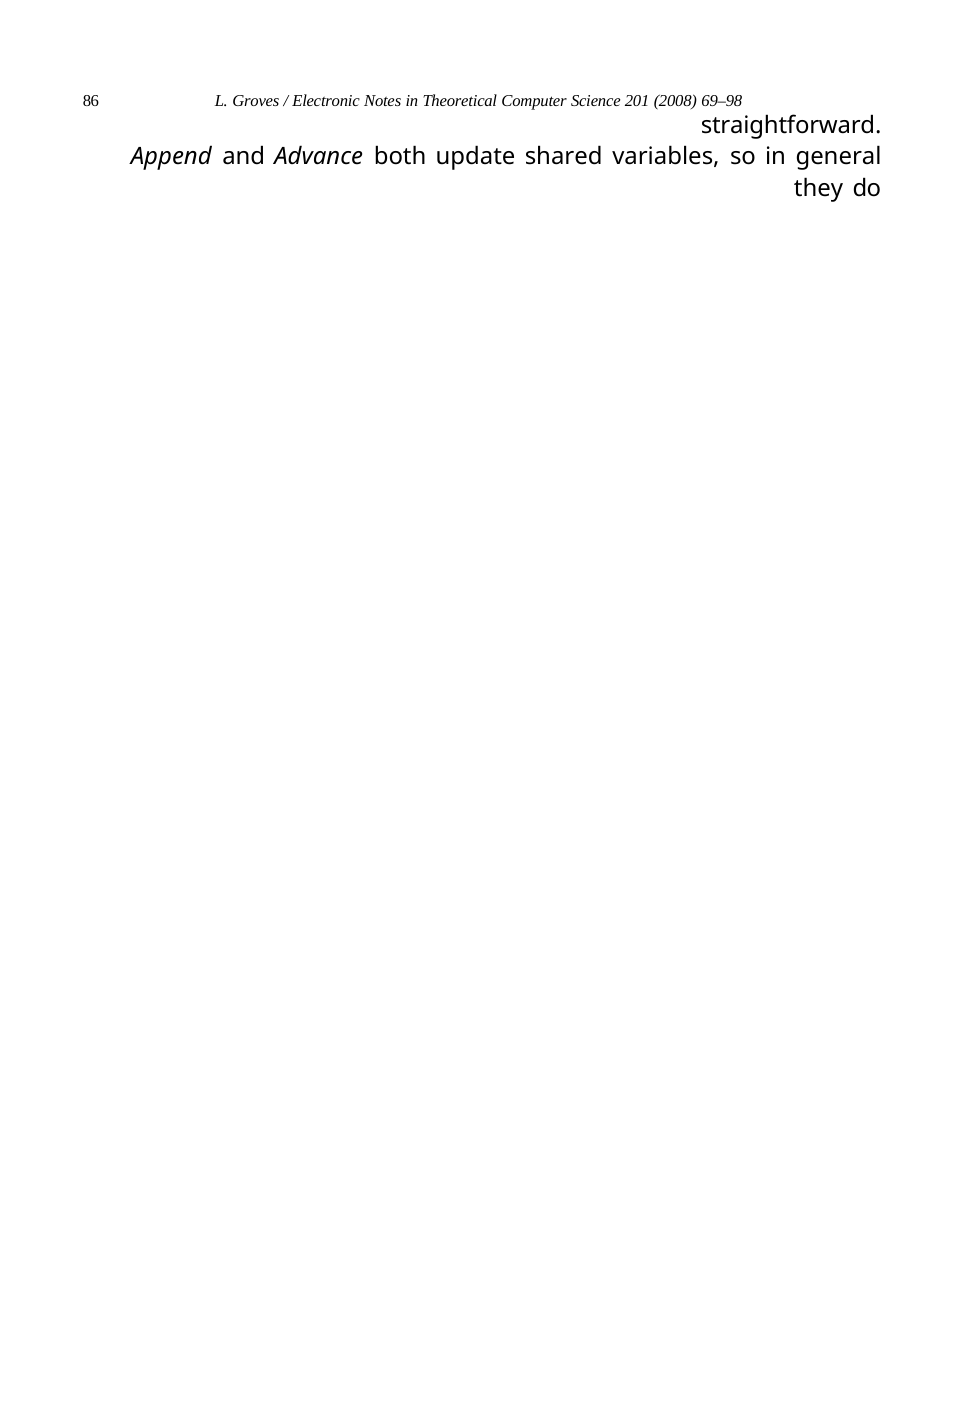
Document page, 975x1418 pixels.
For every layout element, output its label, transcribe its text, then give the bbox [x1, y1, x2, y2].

text Append and Advance both update shared variables, so in general they do [82, 139, 881, 202]
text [82, 110, 881, 139]
